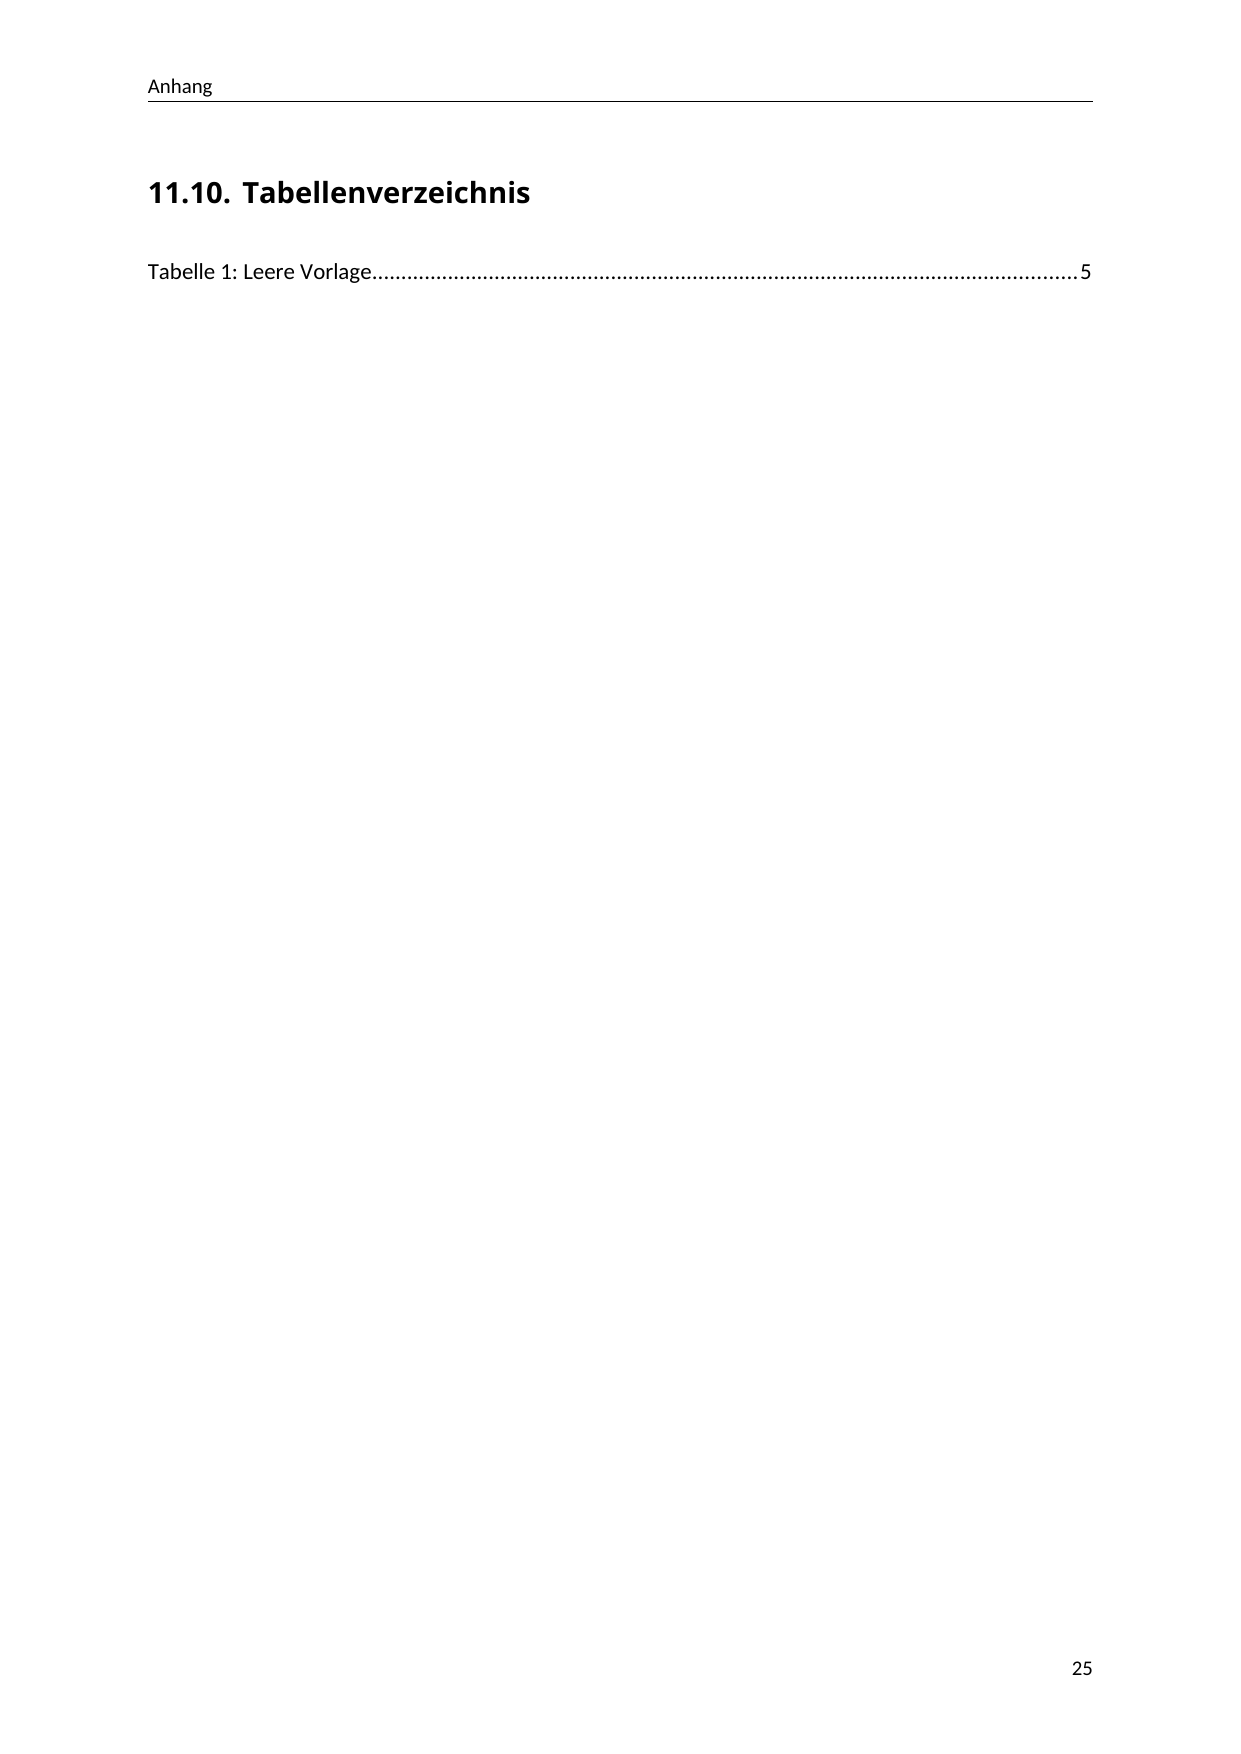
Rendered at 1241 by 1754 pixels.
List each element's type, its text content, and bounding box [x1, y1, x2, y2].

text Tabellenverzeichnis [148, 173, 1093, 212]
text Tabelle 1: Leere Vorlage 5 [148, 257, 1093, 285]
